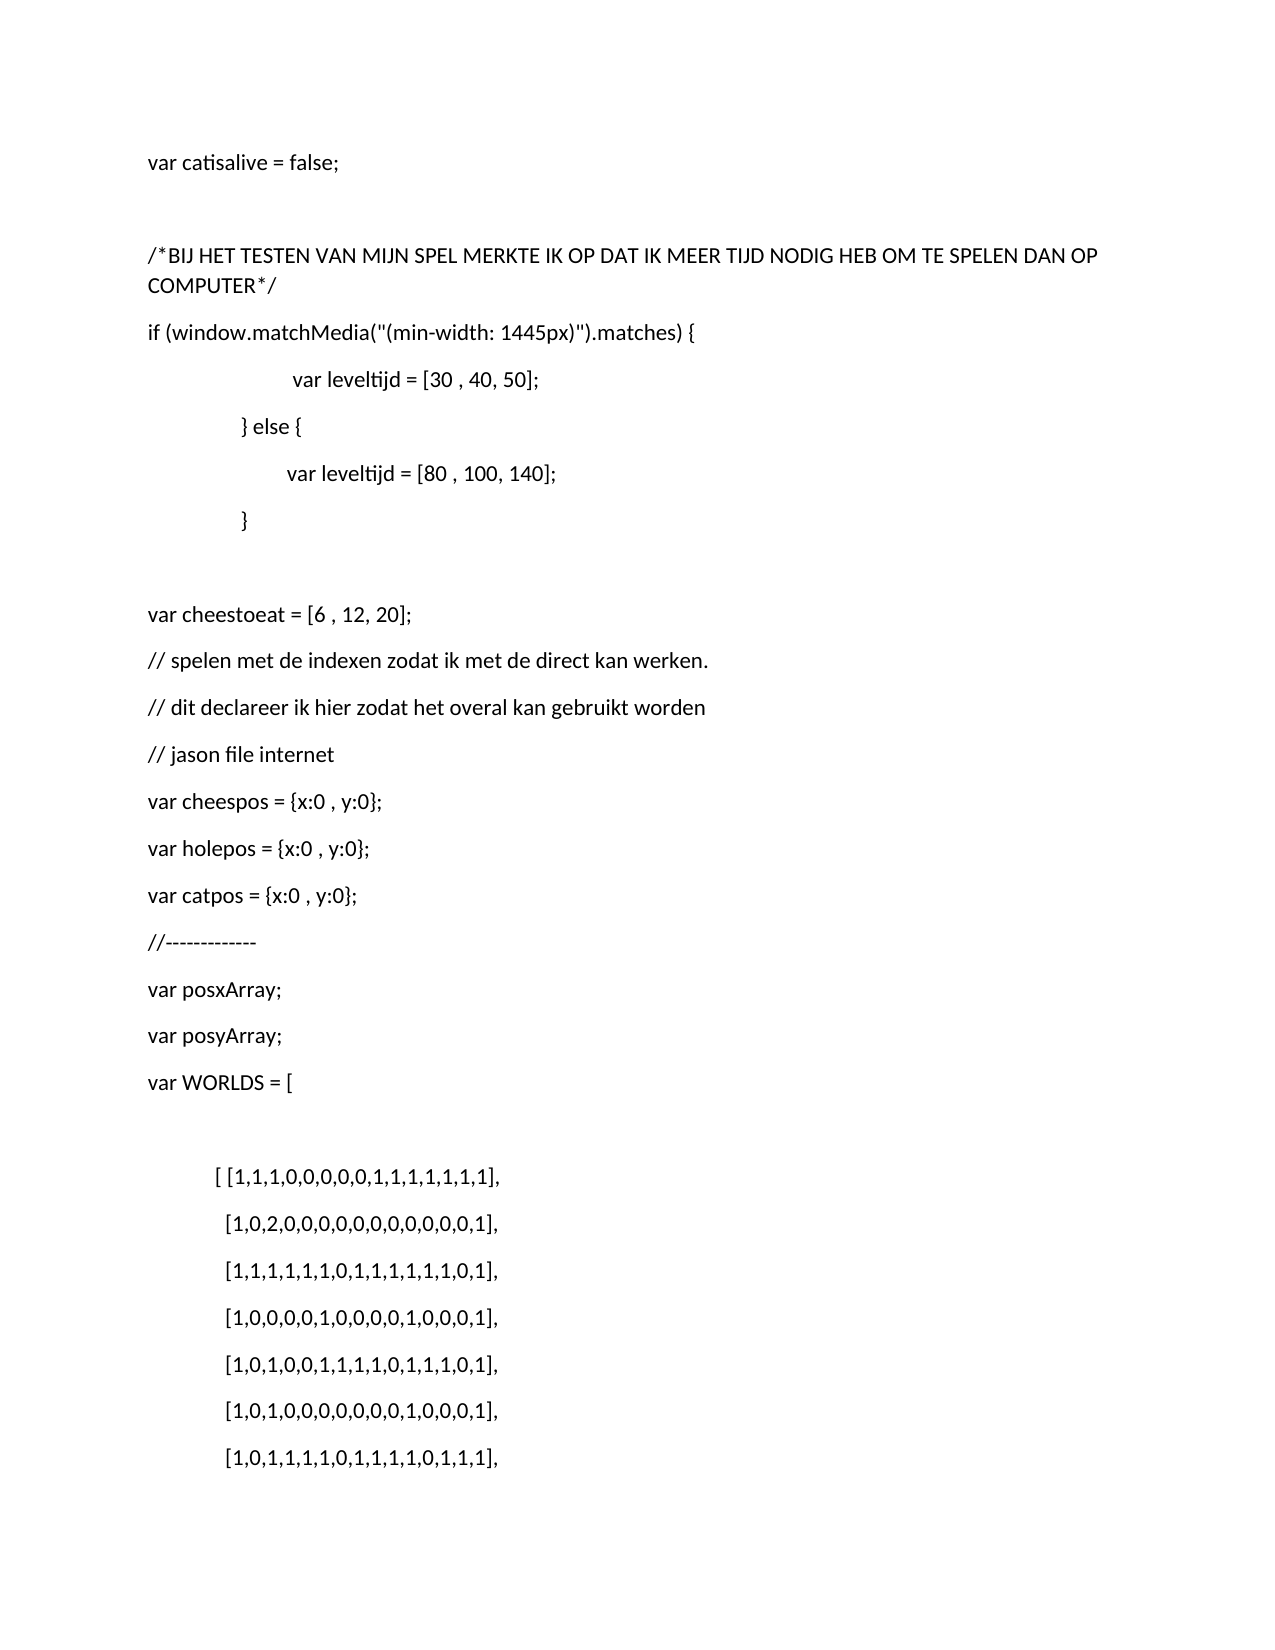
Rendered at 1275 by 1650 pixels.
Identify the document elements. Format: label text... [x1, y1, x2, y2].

text var WORLDS = [ [148, 1068, 1127, 1096]
text [1,1,1,1,1,1,0,1,1,1,1,1,1,0,1], [148, 1256, 1127, 1284]
text /*BIJ HET TESTEN VAN MIJN SPEL MERKTE IK OP DAT IK MEER TIJD NODIG HEB OM TE SPELEN DAN OP COMPUTER*/ [148, 241, 1127, 299]
text [1,0,1,1,1,1,0,1,1,1,1,0,1,1,1], [148, 1443, 1127, 1471]
text if (window.matchMedia("(min-width: 1445px)").matches) { [148, 318, 1127, 346]
text var catpos = {x:0 , y:0}; [148, 881, 1127, 909]
text //------------- [148, 928, 1127, 956]
text var holepos = {x:0 , y:0}; [148, 834, 1127, 862]
text [1,0,1,0,0,0,0,0,0,0,1,0,0,0,1], [148, 1397, 1127, 1424]
text var cheestoeat = [6 , 12, 20]; [148, 600, 1127, 628]
text var leveltijd = [30 , 40, 50]; [148, 365, 1127, 393]
text var leveltijd = [80 , 100, 140]; [148, 459, 1127, 487]
text // jason file internet [148, 740, 1127, 768]
text var cheespos = {x:0 , y:0}; [148, 787, 1127, 815]
text } else { [148, 412, 1127, 440]
text [1,0,2,0,0,0,0,0,0,0,0,0,0,0,1], [148, 1209, 1127, 1237]
text [1,0,1,0,0,1,1,1,1,0,1,1,1,0,1], [148, 1350, 1127, 1378]
text // dit declareer ik hier zodat het overal kan gebruikt worden [148, 693, 1127, 721]
text var posxArray; [148, 975, 1127, 1003]
text var catisalive = false; [148, 148, 1127, 176]
text [1,0,0,0,0,1,0,0,0,0,1,0,0,0,1], [148, 1303, 1127, 1331]
text var posyArray; [148, 1022, 1127, 1049]
text // spelen met de indexen zodat ik met de direct kan werken. [148, 647, 1127, 674]
text [ [1,1,1,0,0,0,0,0,1,1,1,1,1,1,1], [148, 1162, 1127, 1190]
text } [148, 506, 1127, 534]
